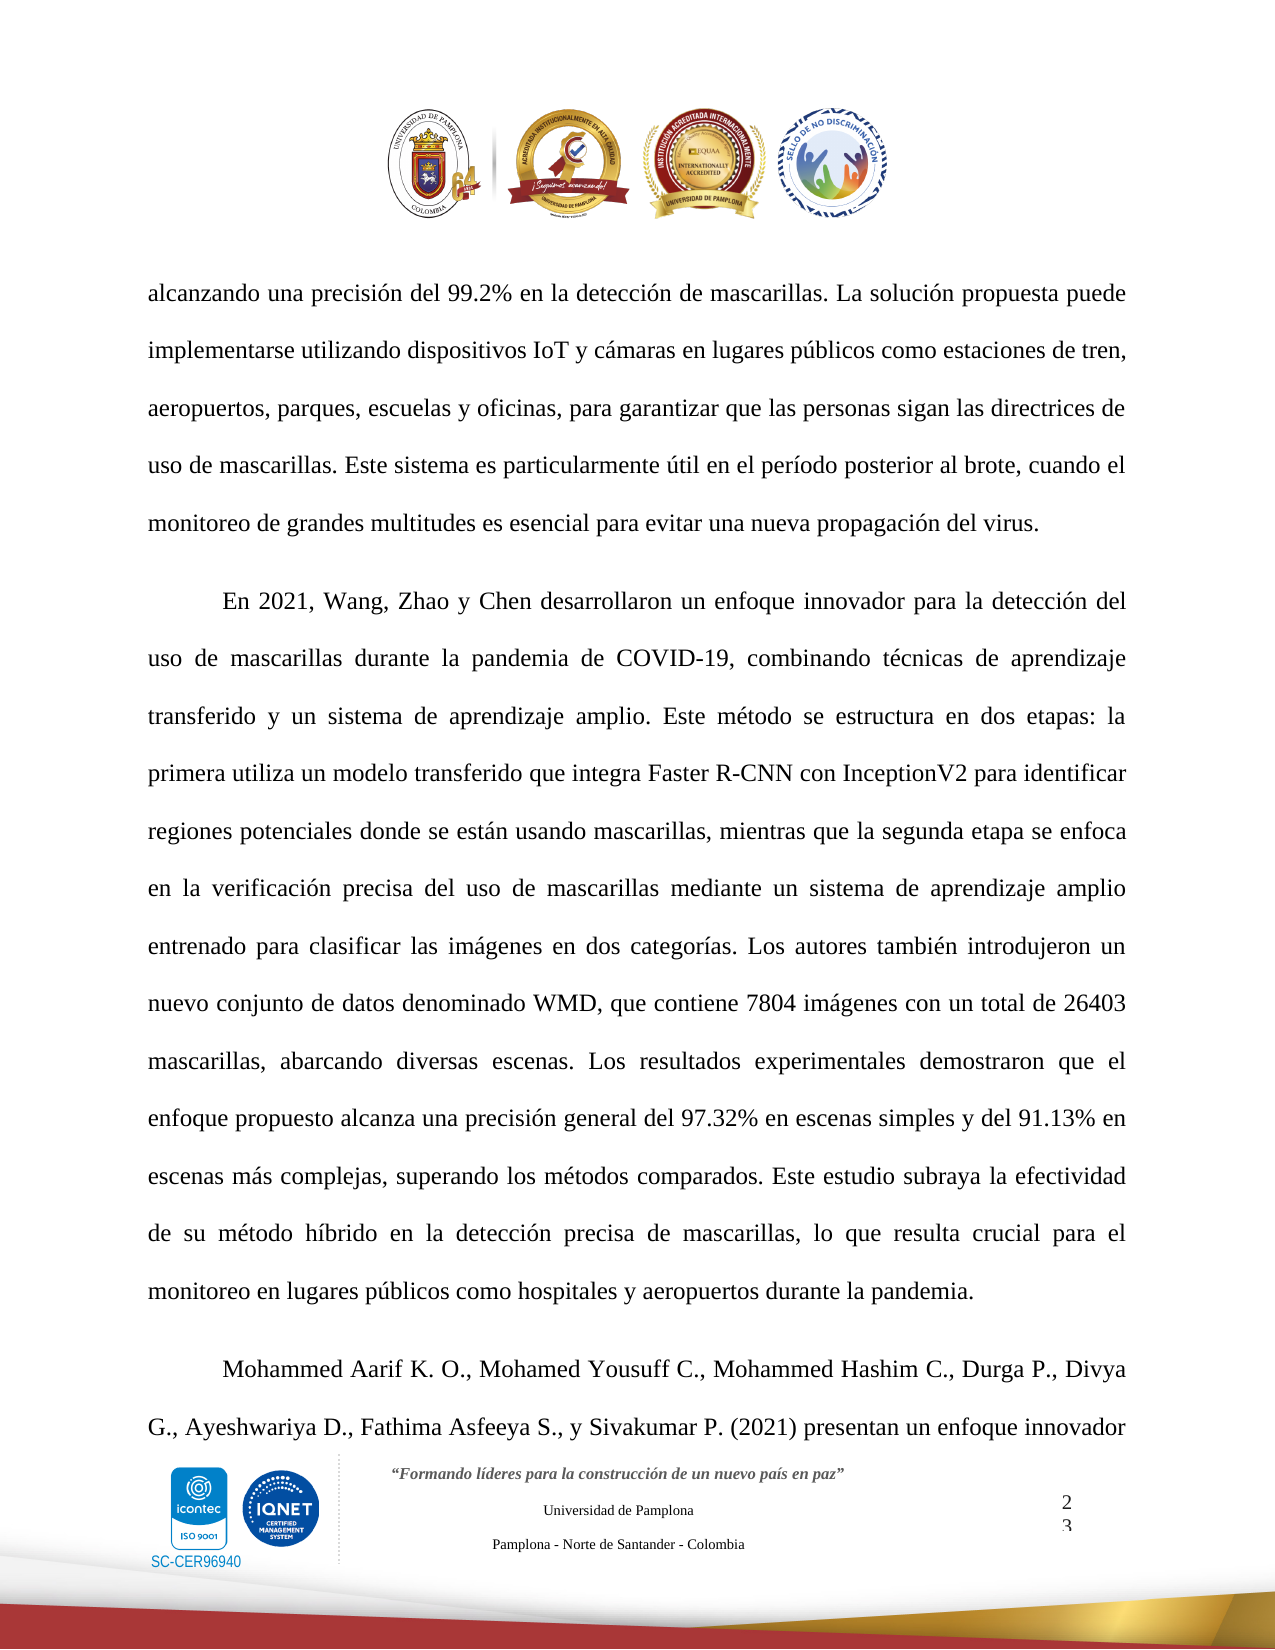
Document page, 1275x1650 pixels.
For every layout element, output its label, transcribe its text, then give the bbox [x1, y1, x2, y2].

text En 2021, Wang, Zhao y Chen desarrollaron un enfoque innovador para la detección del uso de mascarillas durante la pandemia de COVID-19, combinando técnicas de aprendizaje transferido y un sistema de aprendizaje amplio. Este método se estructura en dos etapas: la primera utiliza un modelo transferido que integra Faster R-CNN con InceptionV2 para identificar regiones potenciales donde se están usando mascarillas, mientras que la segunda etapa se enfoca en la verificación precisa del uso de mascarillas mediante un sistema de aprendizaje amplio entrenado para clasificar las imágenes en dos categorías. Los autores también introdujeron un nuevo conjunto de datos denominado WMD, que contiene 7804 imágenes con un total de 26403 mascarillas, abarcando diversas escenas. Los resultados experimentales demostraron que el enfoque propuesto alcanza una precisión general del 97.32% en escenas simples y del 91.13% en escenas más complejas, superando los métodos comparados. Este estudio subraya la efectividad de su método híbrido en la detección precisa de mascarillas, lo que resulta crucial para el monitoreo en lugares públicos como hospitales y aeropuertos durante la pandemia. [148, 586, 1127, 1305]
picture [0, 1464, 1275, 1649]
picture [383, 98, 892, 229]
